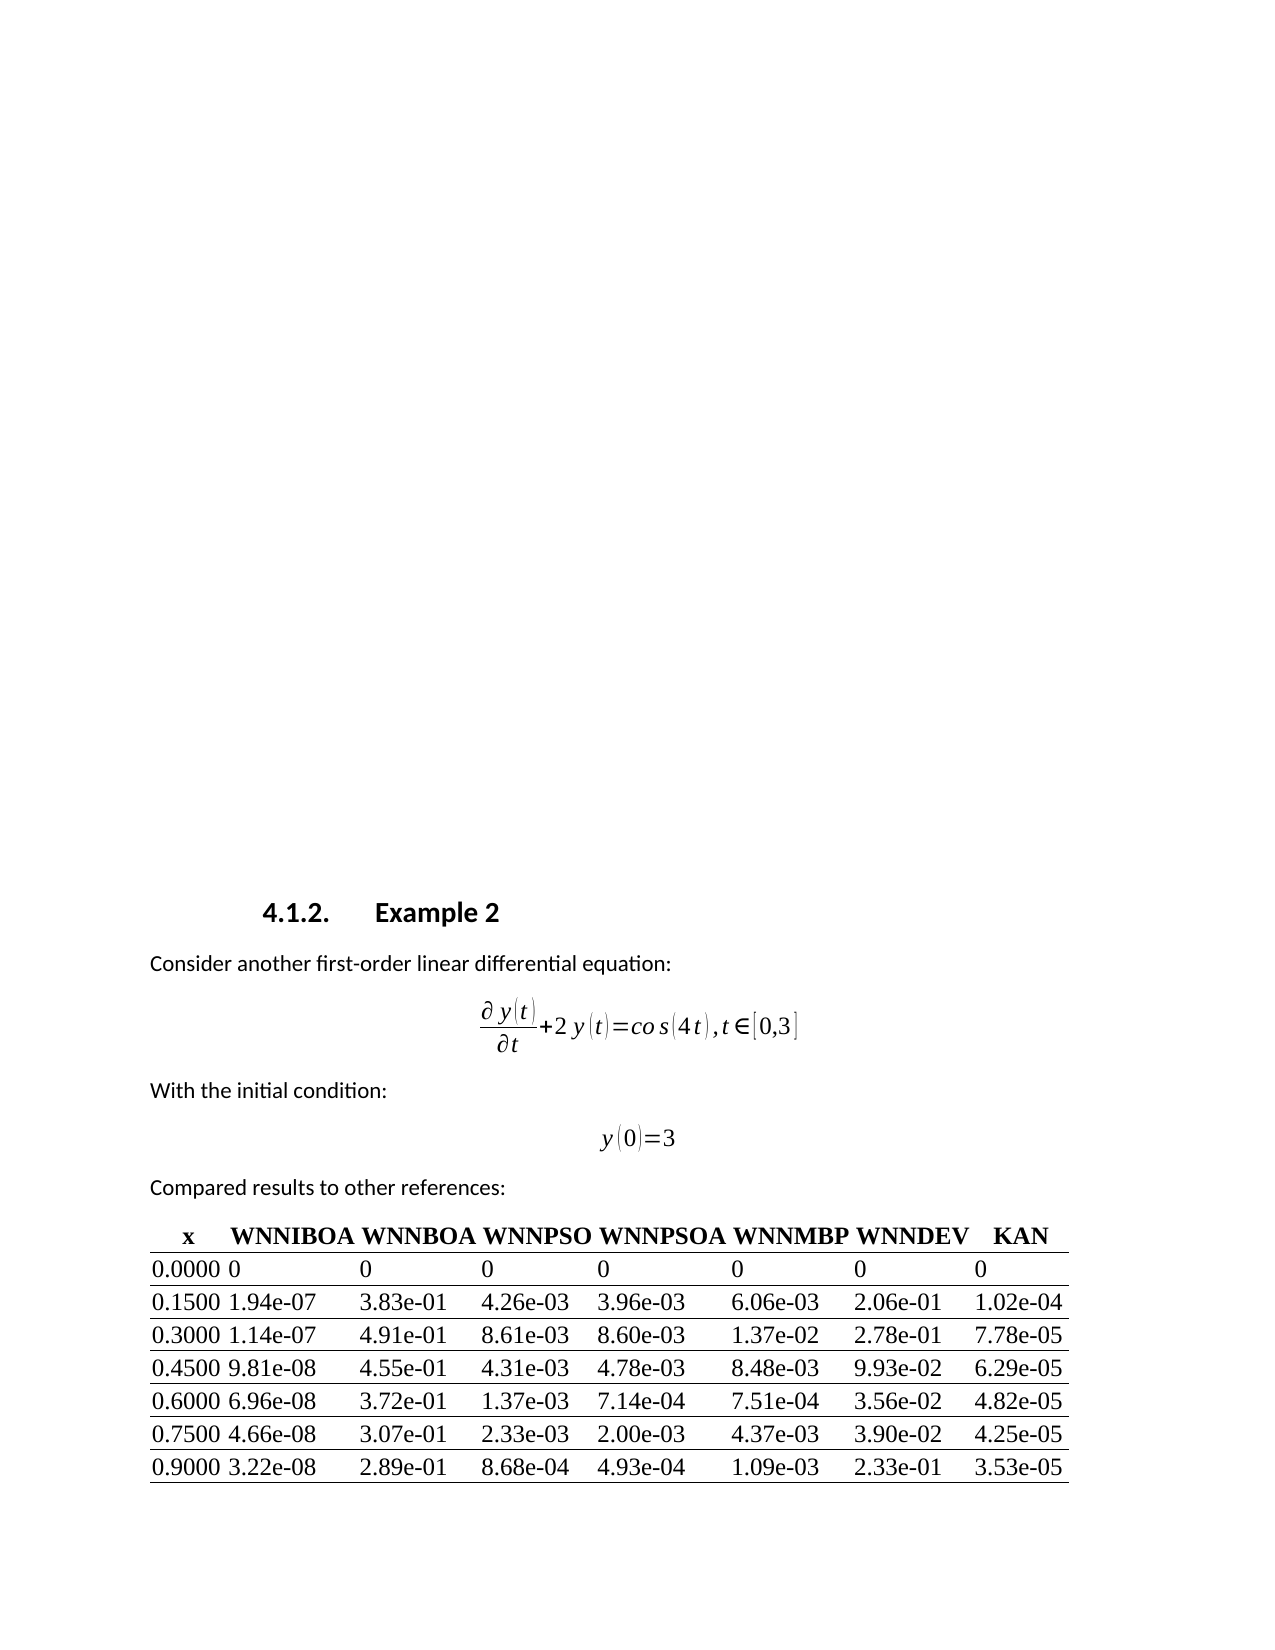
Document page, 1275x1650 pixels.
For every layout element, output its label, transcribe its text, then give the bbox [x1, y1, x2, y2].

table_header WNNDEV [853, 1220, 973, 1252]
table_header WNNMBP [730, 1220, 852, 1252]
table_cell 0 [973, 1253, 1069, 1284]
table_cell 3.07e-01 [358, 1417, 479, 1449]
table_cell 9.81e-08 [226, 1351, 358, 1383]
table_cell 0 [479, 1253, 595, 1284]
table_cell 4.31e-03 [479, 1351, 595, 1383]
table_cell 4.82e-05 [973, 1384, 1069, 1416]
table_cell 1.02e-04 [973, 1286, 1069, 1317]
table_cell 0 [358, 1253, 479, 1284]
table_cell 1.94e-07 [226, 1286, 358, 1317]
table_cell 2.33e-03 [479, 1417, 595, 1449]
table_header x [150, 1220, 226, 1252]
table_cell 1.37e-02 [730, 1319, 852, 1350]
table_cell 1.37e-03 [479, 1384, 595, 1416]
table_cell 3.90e-02 [853, 1417, 973, 1449]
table_cell 4.93e-04 [595, 1450, 729, 1482]
table_cell 3.72e-01 [358, 1384, 479, 1416]
table_header WNNBOA [358, 1220, 479, 1252]
table_cell 7.14e-04 [595, 1384, 729, 1416]
table_cell 6.96e-08 [226, 1384, 358, 1416]
table_cell 8.68e-04 [479, 1450, 595, 1482]
table_cell 4.66e-08 [226, 1417, 358, 1449]
table_cell 3.22e-08 [226, 1450, 358, 1482]
table_cell 0.0000 [150, 1253, 226, 1284]
table_cell 8.48e-03 [730, 1351, 852, 1383]
table_cell 0.9000 [150, 1450, 226, 1482]
table_cell 0 [730, 1253, 852, 1284]
table_cell 4.78e-03 [595, 1351, 729, 1383]
table_cell 2.89e-01 [358, 1450, 479, 1482]
text Consider another first-order linear differential equation: [150, 949, 1125, 977]
table_cell 6.29e-05 [973, 1351, 1069, 1383]
table_cell 0.7500 [150, 1417, 226, 1449]
table_cell 0 [226, 1253, 358, 1284]
text With the initial condition: [150, 1077, 1125, 1104]
table_header WNNPSOA [595, 1220, 729, 1252]
table_cell 3.53e-05 [973, 1450, 1069, 1482]
table_cell 0.1500 [150, 1286, 226, 1317]
table_cell 0.3000 [150, 1319, 226, 1350]
table_cell 2.06e-01 [853, 1286, 973, 1317]
table_cell 2.00e-03 [595, 1417, 729, 1449]
table_cell 3.96e-03 [595, 1286, 729, 1317]
table_cell 8.61e-03 [479, 1319, 595, 1350]
table_header WNNPSO [479, 1220, 595, 1252]
table_cell 0.6000 [150, 1384, 226, 1416]
table_cell 3.56e-02 [853, 1384, 973, 1416]
table_cell 6.06e-03 [730, 1286, 852, 1317]
table_cell 4.26e-03 [479, 1286, 595, 1317]
table_cell 8.60e-03 [595, 1319, 729, 1350]
table_cell 3.83e-01 [358, 1286, 479, 1317]
table_cell 2.33e-01 [853, 1450, 973, 1482]
text Compared results to other references: [150, 1173, 1125, 1201]
table_cell 1.14e-07 [226, 1319, 358, 1350]
table_header KAN [973, 1220, 1069, 1252]
table_cell 2.78e-01 [853, 1319, 973, 1350]
table_cell 0.4500 [150, 1351, 226, 1383]
list Example 2 [262, 894, 1125, 929]
table_cell 7.51e-04 [730, 1384, 852, 1416]
table_cell 4.91e-01 [358, 1319, 479, 1350]
table_cell 4.55e-01 [358, 1351, 479, 1383]
table_cell 1.09e-03 [730, 1450, 852, 1482]
table_cell 9.93e-02 [853, 1351, 973, 1383]
table_cell 4.37e-03 [730, 1417, 852, 1449]
table_cell 4.25e-05 [973, 1417, 1069, 1449]
table_cell 0 [595, 1253, 729, 1284]
table_cell 0 [853, 1253, 973, 1284]
table_header WNNIBOA [226, 1220, 358, 1252]
table_cell 7.78e-05 [973, 1319, 1069, 1350]
